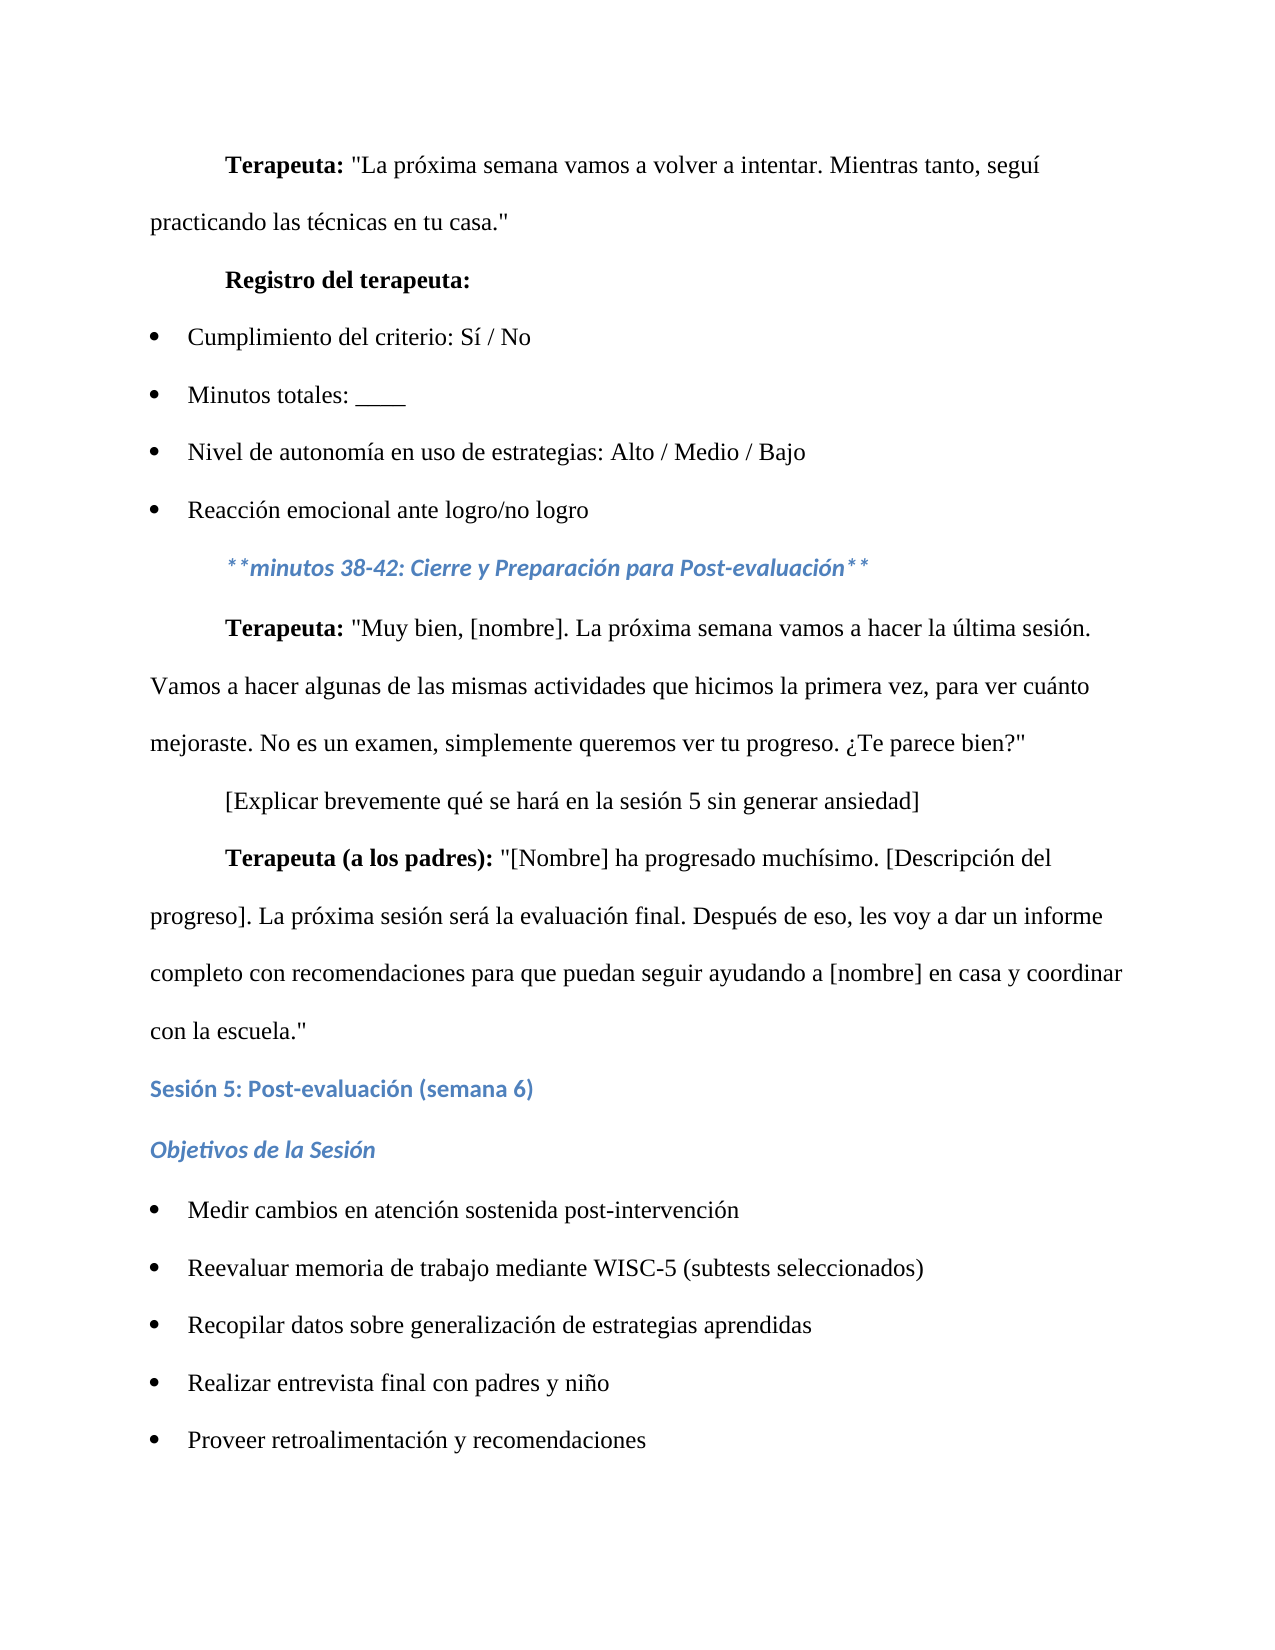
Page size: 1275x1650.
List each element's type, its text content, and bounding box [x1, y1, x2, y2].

subtitle Sesión 5: Post-evaluación (semana 6) [150, 1073, 1125, 1104]
subtitle Objetivos de la Sesión [150, 1134, 1125, 1165]
list Reacción emocional ante logro/no logro [150, 495, 1125, 524]
list Cumplimiento del criterio: Sí / No [150, 322, 1125, 351]
text Registro del terapeuta: [150, 265, 1125, 294]
list Proveer retroalimentación y recomendaciones [150, 1426, 1125, 1454]
text [Explicar brevemente qué se hará en la sesión 5 sin generar ansiedad] [150, 786, 1125, 815]
text Terapeuta: "Muy bien, [nombre]. La próxima semana vamos a hacer la última sesión. Vamos a hacer algunas de las mismas actividades que hicimos la primera vez, para ver cuánto mejoraste. No es un examen, simplemente queremos ver tu progreso. ¿Te parece bien?" [150, 613, 1125, 757]
list Medir cambios en atención sostenida post-intervención [150, 1196, 1125, 1224]
list Reevaluar memoria de trabajo mediante WISC-5 (subtests seleccionados) [150, 1253, 1125, 1282]
list Nivel de autonomía en uso de estrategias: Alto / Medio / Bajo [150, 437, 1125, 466]
text Terapeuta (a los padres): "[Nombre] ha progresado muchísimo. [Descripción del progreso]. La próxima sesión será la evaluación final. Después de eso, les voy a dar un informe completo con recomendaciones para que puedan seguir ayudando a [nombre] en casa y coordinar con la escuela." [150, 843, 1125, 1045]
subtitle **minutos 38-42: Cierre y Preparación para Post-evaluación** [225, 552, 1125, 583]
text Terapeuta: "La próxima semana vamos a volver a intentar. Mientras tanto, seguí practicando las técnicas en tu casa." [150, 150, 1125, 236]
list Realizar entrevista final con padres y niño [150, 1368, 1125, 1397]
list Minutos totales: ____ [150, 380, 1125, 409]
list Recopilar datos sobre generalización de estrategias aprendidas [150, 1311, 1125, 1339]
